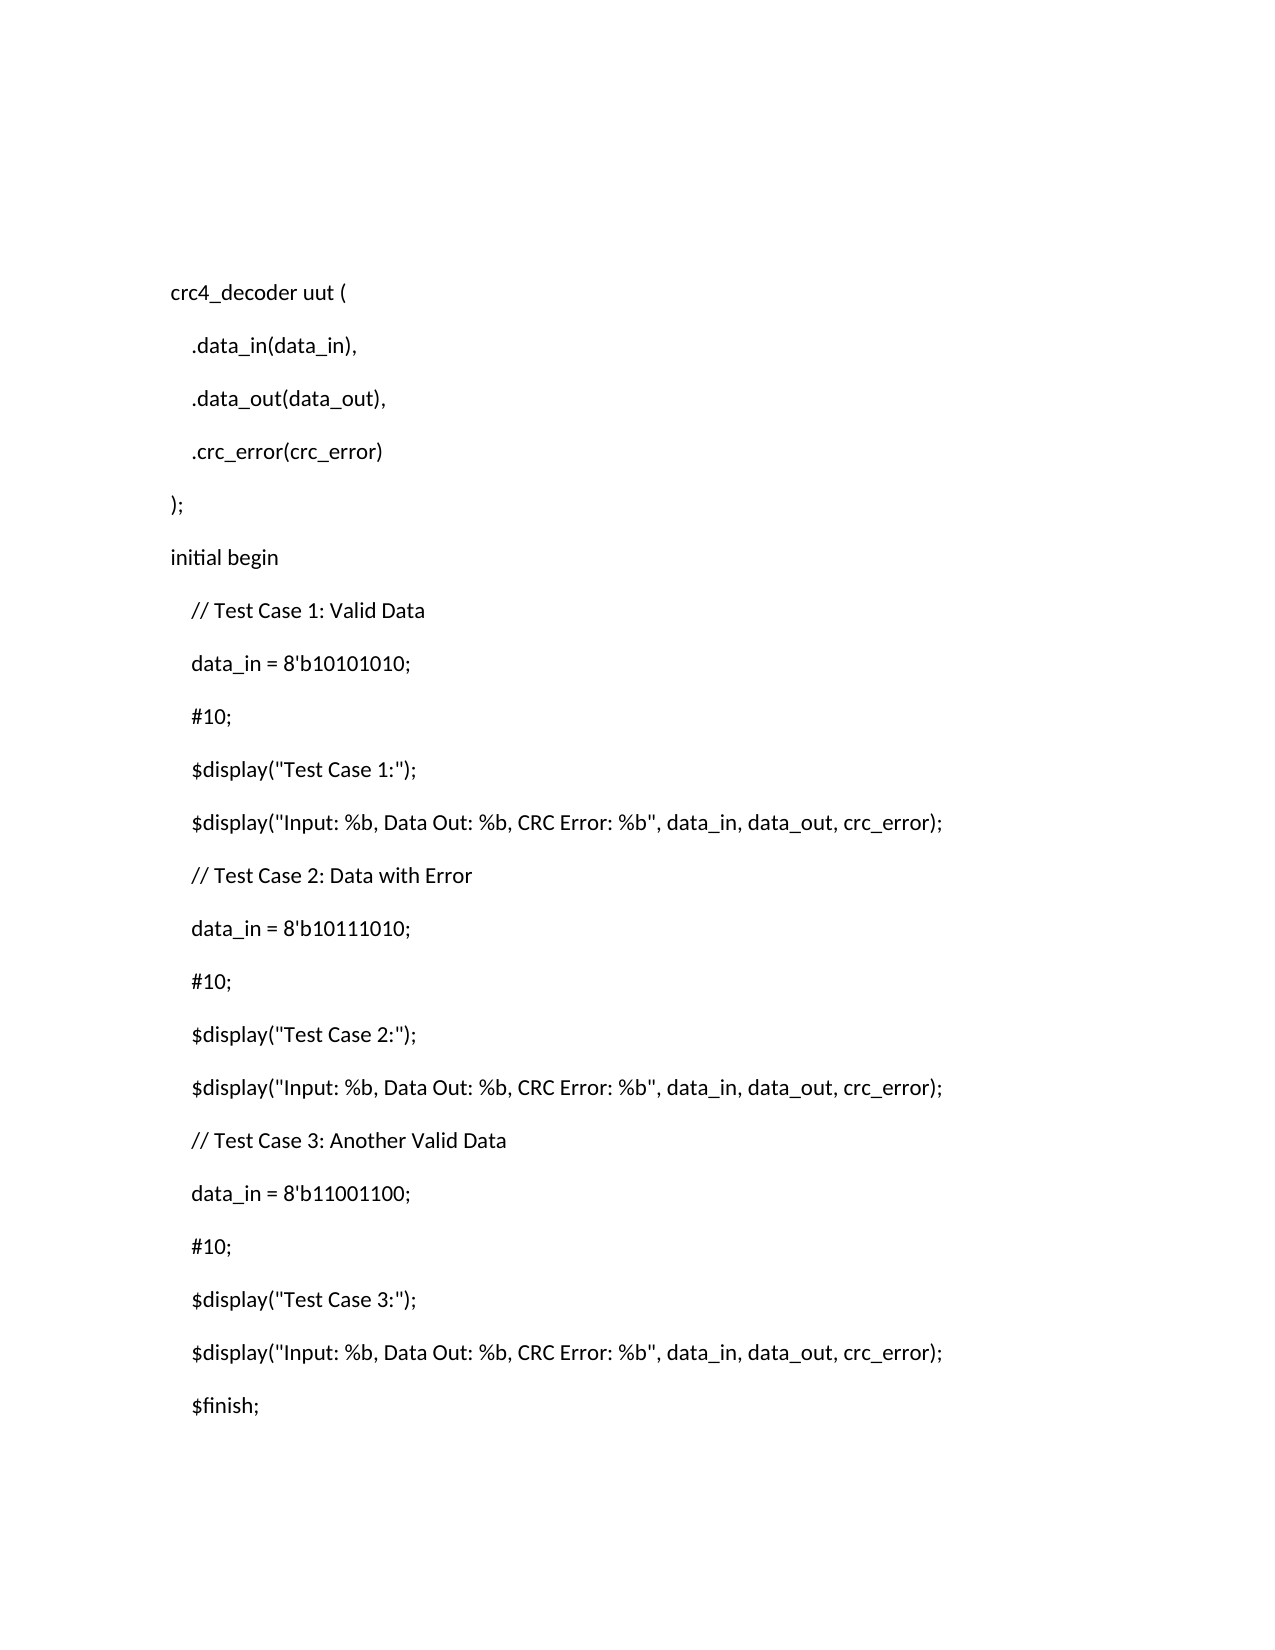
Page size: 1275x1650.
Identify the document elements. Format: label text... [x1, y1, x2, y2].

text crc4_decoder uut ( [150, 278, 1125, 306]
text $display("Input: %b, Data Out: %b, CRC Error: %b", data_in, data_out, crc_error); [150, 1073, 1125, 1101]
text .data_in(data_in), [150, 331, 1125, 359]
text #10; [150, 702, 1125, 730]
text $display("Test Case 2:"); [150, 1020, 1125, 1048]
text initial begin [150, 543, 1125, 571]
text data_in = 8'b11001100; [150, 1179, 1125, 1207]
text $display("Test Case 1:"); [150, 755, 1125, 783]
text data_in = 8'b10111010; [150, 914, 1125, 942]
text #10; [150, 1232, 1125, 1260]
text .crc_error(crc_error) [150, 437, 1125, 465]
text .data_out(data_out), [150, 384, 1125, 412]
text ); [150, 490, 1125, 518]
text #10; [150, 967, 1125, 995]
text // Test Case 2: Data with Error [150, 861, 1125, 889]
text $display("Test Case 3:"); [150, 1285, 1125, 1313]
text $finish; [150, 1391, 1125, 1419]
text $display("Input: %b, Data Out: %b, CRC Error: %b", data_in, data_out, crc_error); [150, 1338, 1125, 1366]
text // Test Case 1: Valid Data [150, 596, 1125, 624]
text $display("Input: %b, Data Out: %b, CRC Error: %b", data_in, data_out, crc_error); [150, 808, 1125, 836]
text // Test Case 3: Another Valid Data [150, 1126, 1125, 1154]
text data_in = 8'b10101010; [150, 649, 1125, 677]
